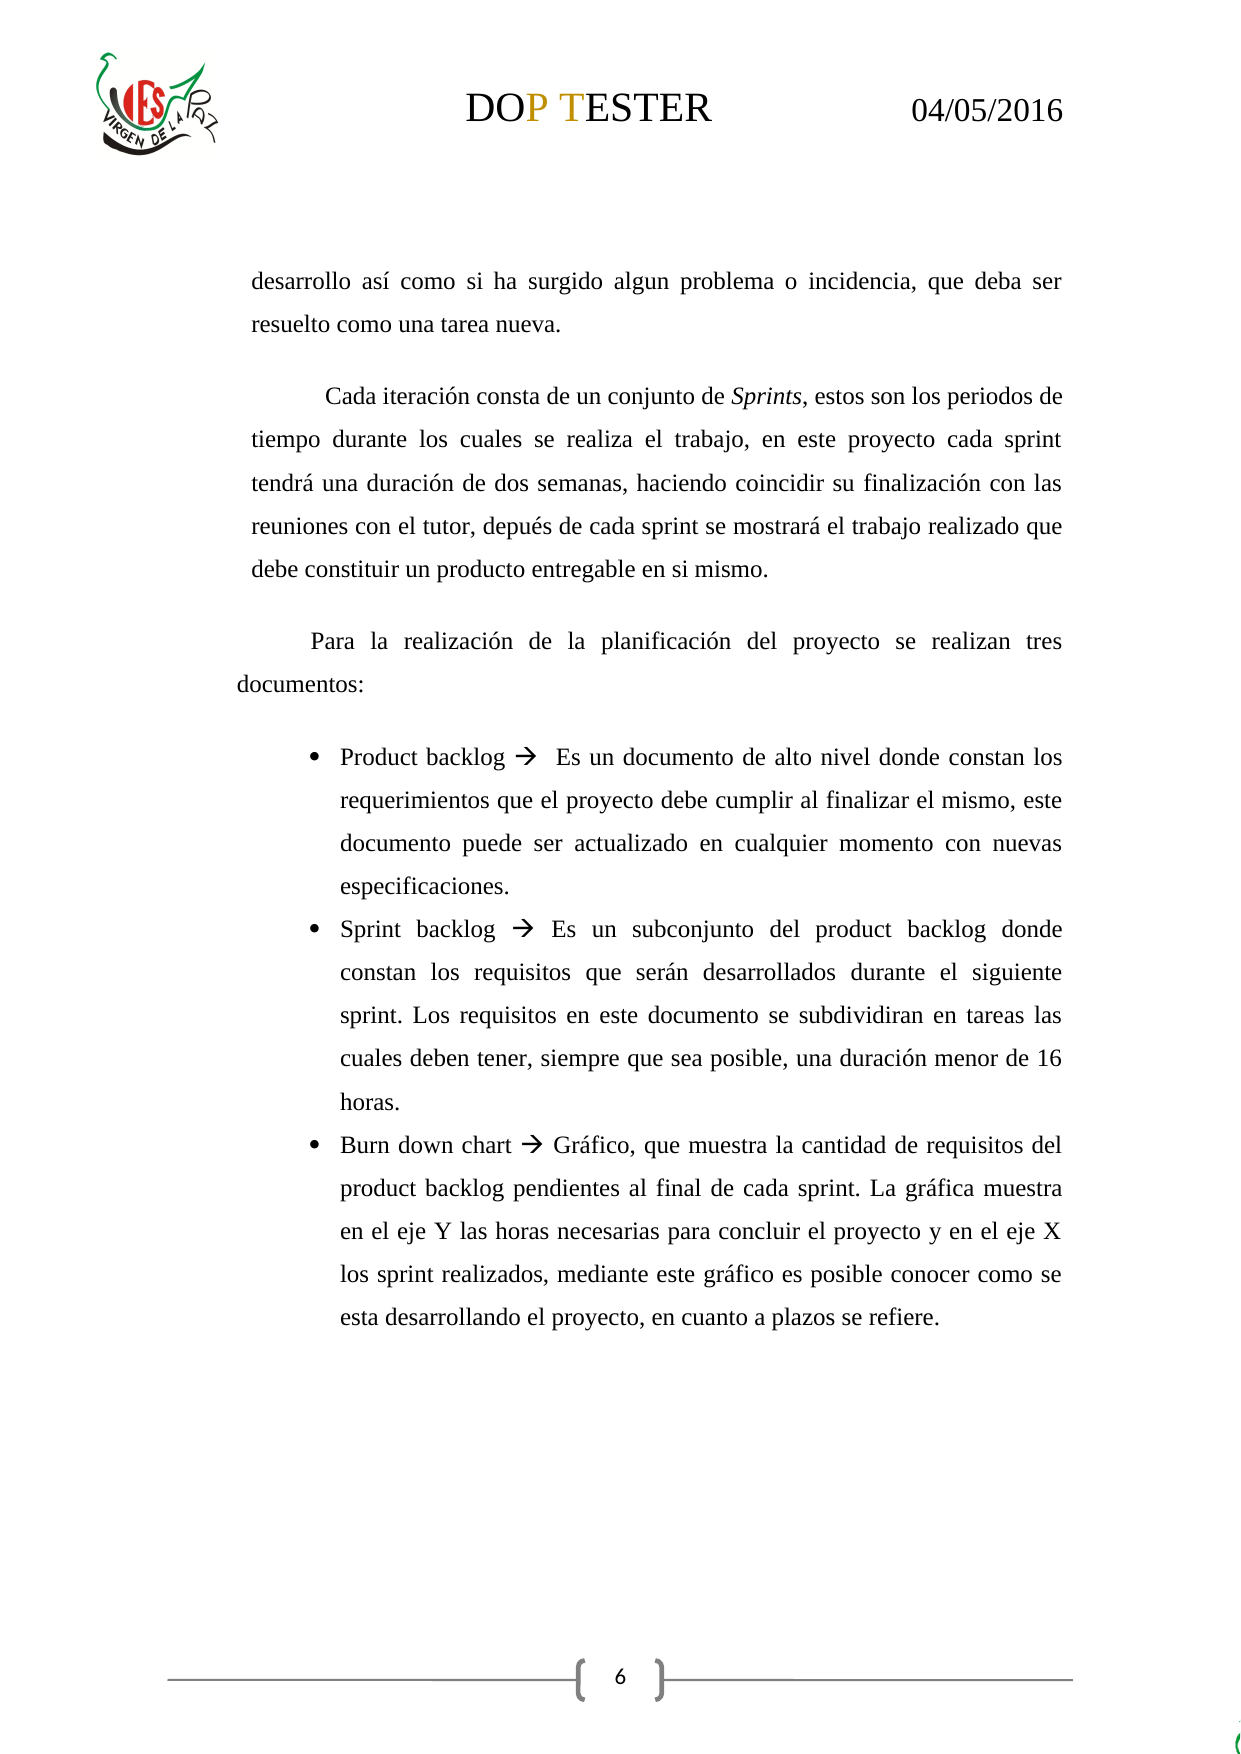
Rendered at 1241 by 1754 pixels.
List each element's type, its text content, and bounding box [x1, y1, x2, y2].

picture [1233, 1682, 1241, 1754]
list Burn down chart Gráfico, que muestra la cantidad de requisitos del product backlog pendientes al final de cada sprint. La gráfica muestra en el eje Y las horas necesarias para concluir el proyecto y en el eje X los sprint realizados, mediante este gráfico es posible conocer como se esta desarrollando el proyecto, en cuanto a plazos se refiere. [310, 1130, 1063, 1331]
list Product backlog Es un documento de alto nivel donde constan los requerimientos que el proyecto debe cumplir al finalizar el mismo, este documento puede ser actualizado en cualquier momento con nuevas especificaciones. [310, 742, 1063, 900]
picture [96, 52, 219, 156]
text Cada iteración consta de un conjunto de Sprints, estos son los periodos de tiempo durante los cuales se realiza el trabajo, en este proyecto cada sprint tendrá una duración de dos semanas, haciendo coincidir su finalización con las reuniones con el tutor, depués de cada sprint se mostrará el trabajo realizado que debe constituir un producto entregable en si mismo. [251, 381, 1063, 583]
text Para la realización de la planificación del proyecto se realizan tres documentos: [237, 626, 1063, 698]
list Sprint backlog Es un subconjunto del product backlog donde constan los requisitos que serán desarrollados durante el siguiente sprint. Los requisitos en este documento se subdividiran en tareas las cuales deben tener, siempre que sea posible, una duración menor de 16 horas. [310, 914, 1063, 1115]
